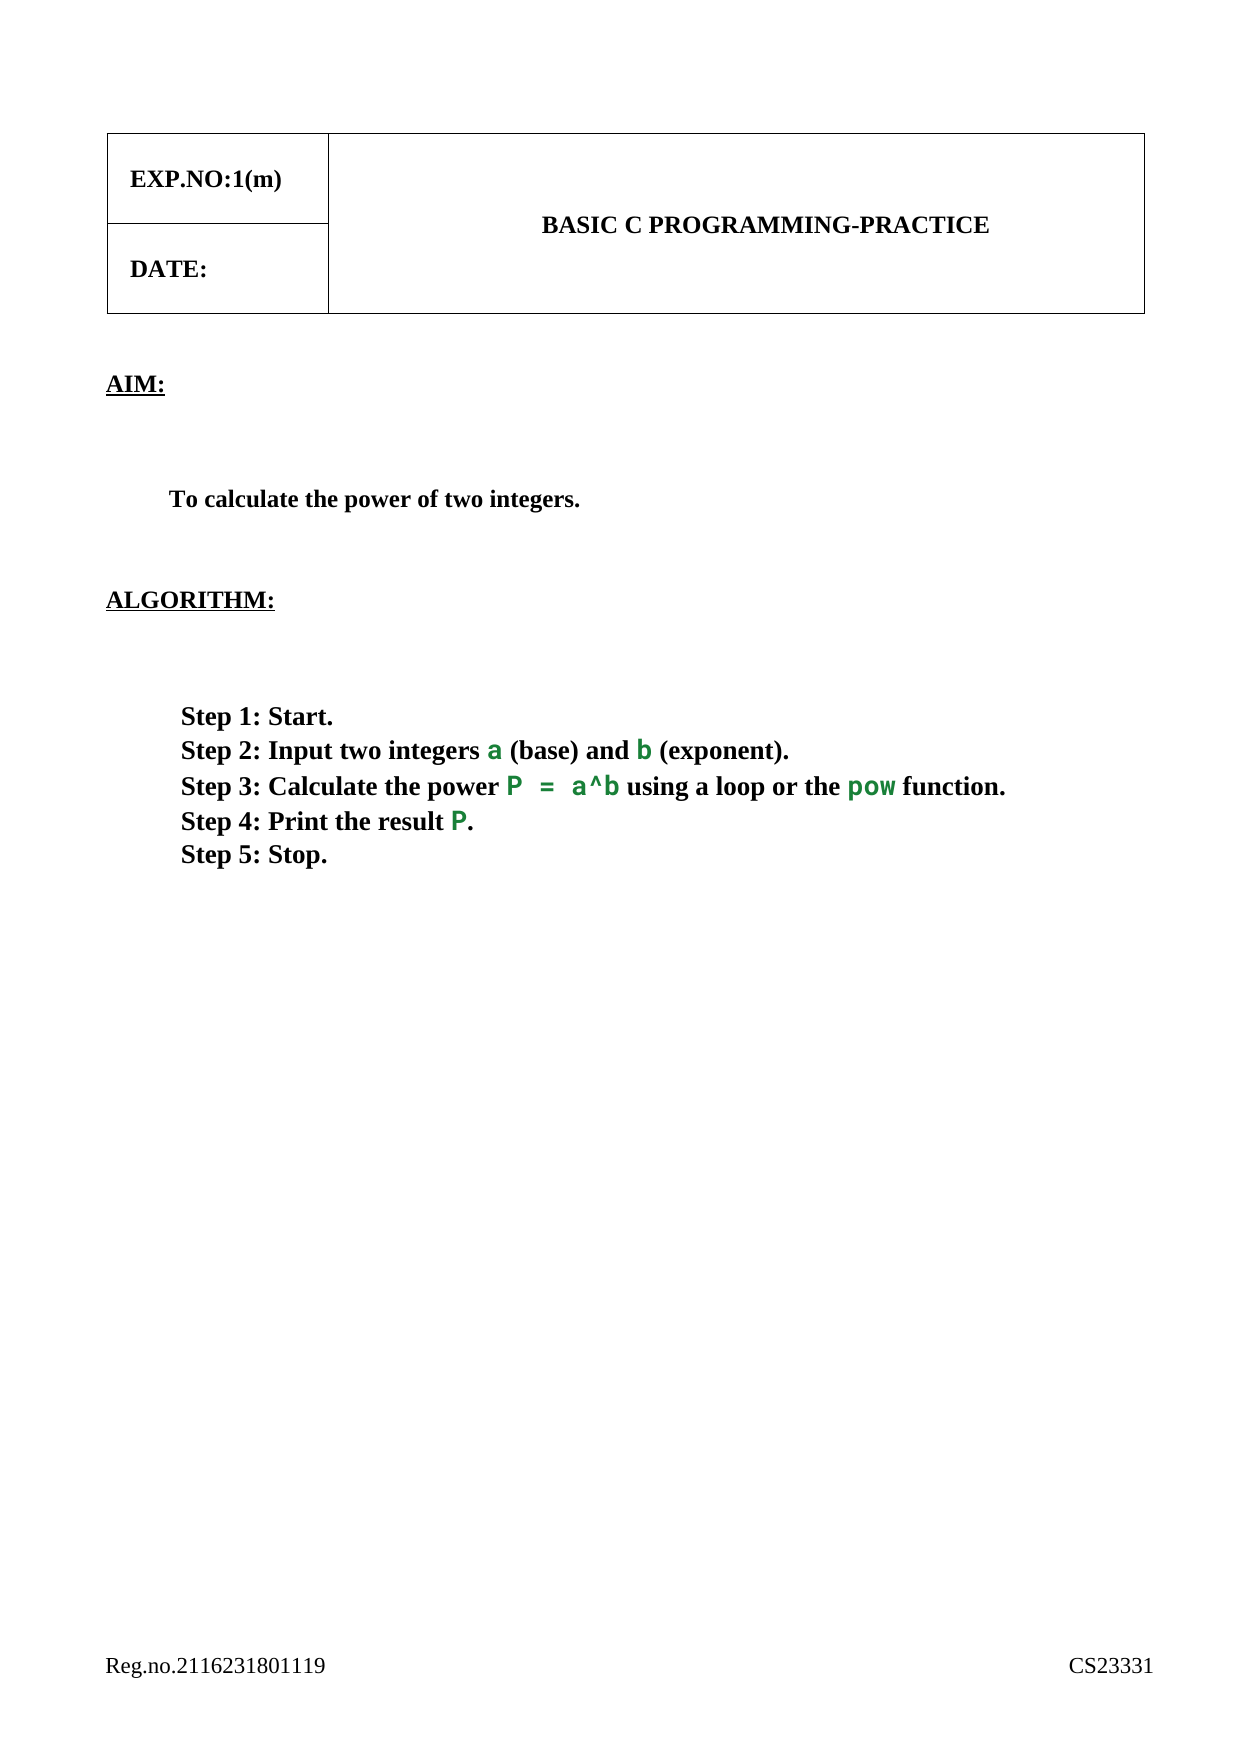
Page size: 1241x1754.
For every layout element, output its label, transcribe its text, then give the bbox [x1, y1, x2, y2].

text To calculate the power of two integers. [94, 484, 1155, 513]
text AIM: [106, 369, 1155, 398]
table_cell DATE: [108, 224, 328, 313]
text ALGORITHM: [106, 585, 1155, 613]
text Step 3: Calculate the power P = a^b using a loop or the pow function. [181, 767, 1155, 802]
text Step 5: Stop. [181, 838, 1155, 869]
text Step 1: Start. [181, 700, 1155, 731]
table_header EXP.NO:1(m) [108, 134, 328, 223]
text Step 2: Input two integers a (base) and b (exponent). [181, 731, 1155, 767]
table_header BASIC C PROGRAMMING-PRACTICE [329, 134, 1144, 313]
text Step 4: Print the result P. [181, 802, 1155, 838]
